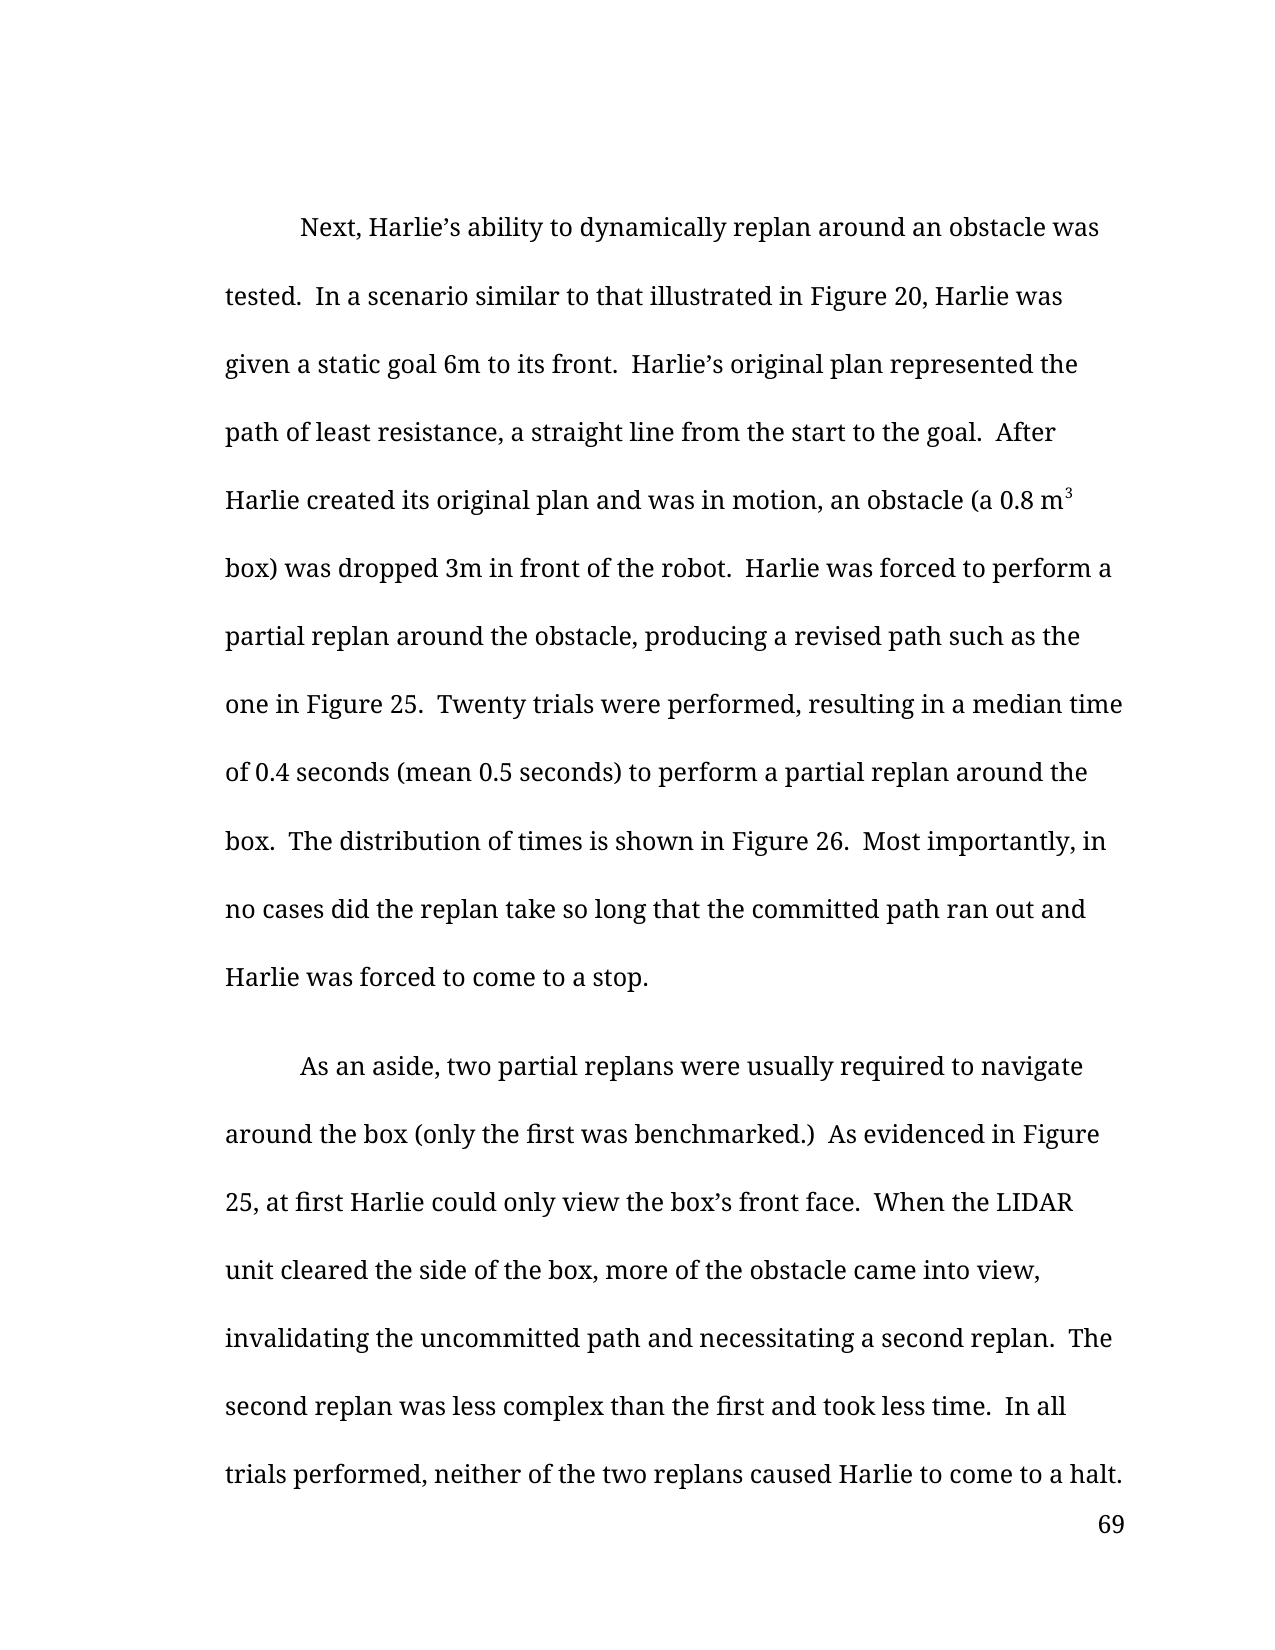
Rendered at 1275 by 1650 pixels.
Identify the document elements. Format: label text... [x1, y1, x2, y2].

text As an aside, two partial replans were usually required to navigate around the box (only the first was benchmarked.) As evidenced in Figure 25, at first Harlie could only view the box’s front face. When the LIDAR unit cleared the side of the box, more of the obstacle came into view, invalidating the uncommitted path and necessitating a second replan. The second replan was less complex than the first and took less time. In all trials performed, neither of the two replans caused Harlie to come to a halt. [225, 1048, 1125, 1491]
text Next, Harlie’s ability to dynamically replan around an obstacle was tested. In a scenario similar to that illustrated in Figure 20, Harlie was given a static goal 6m to its front. Harlie’s original plan represented the path of least resistance, a straight line from the start to the goal. After Harlie created its original plan and was in motion, an obstacle (a 0.8 m3 box) was dropped 3m in front of the robot. Harlie was forced to perform a partial replan around the obstacle, producing a revised path such as the one in Figure 25. Twenty trials were performed, resulting in a median time of 0.4 seconds (mean 0.5 seconds) to perform a partial replan around the box. The distribution of times is shown in Figure 26. Most importantly, in no cases did the replan take so long that the committed path ran out and Harlie was forced to come to a stop. [225, 210, 1125, 993]
